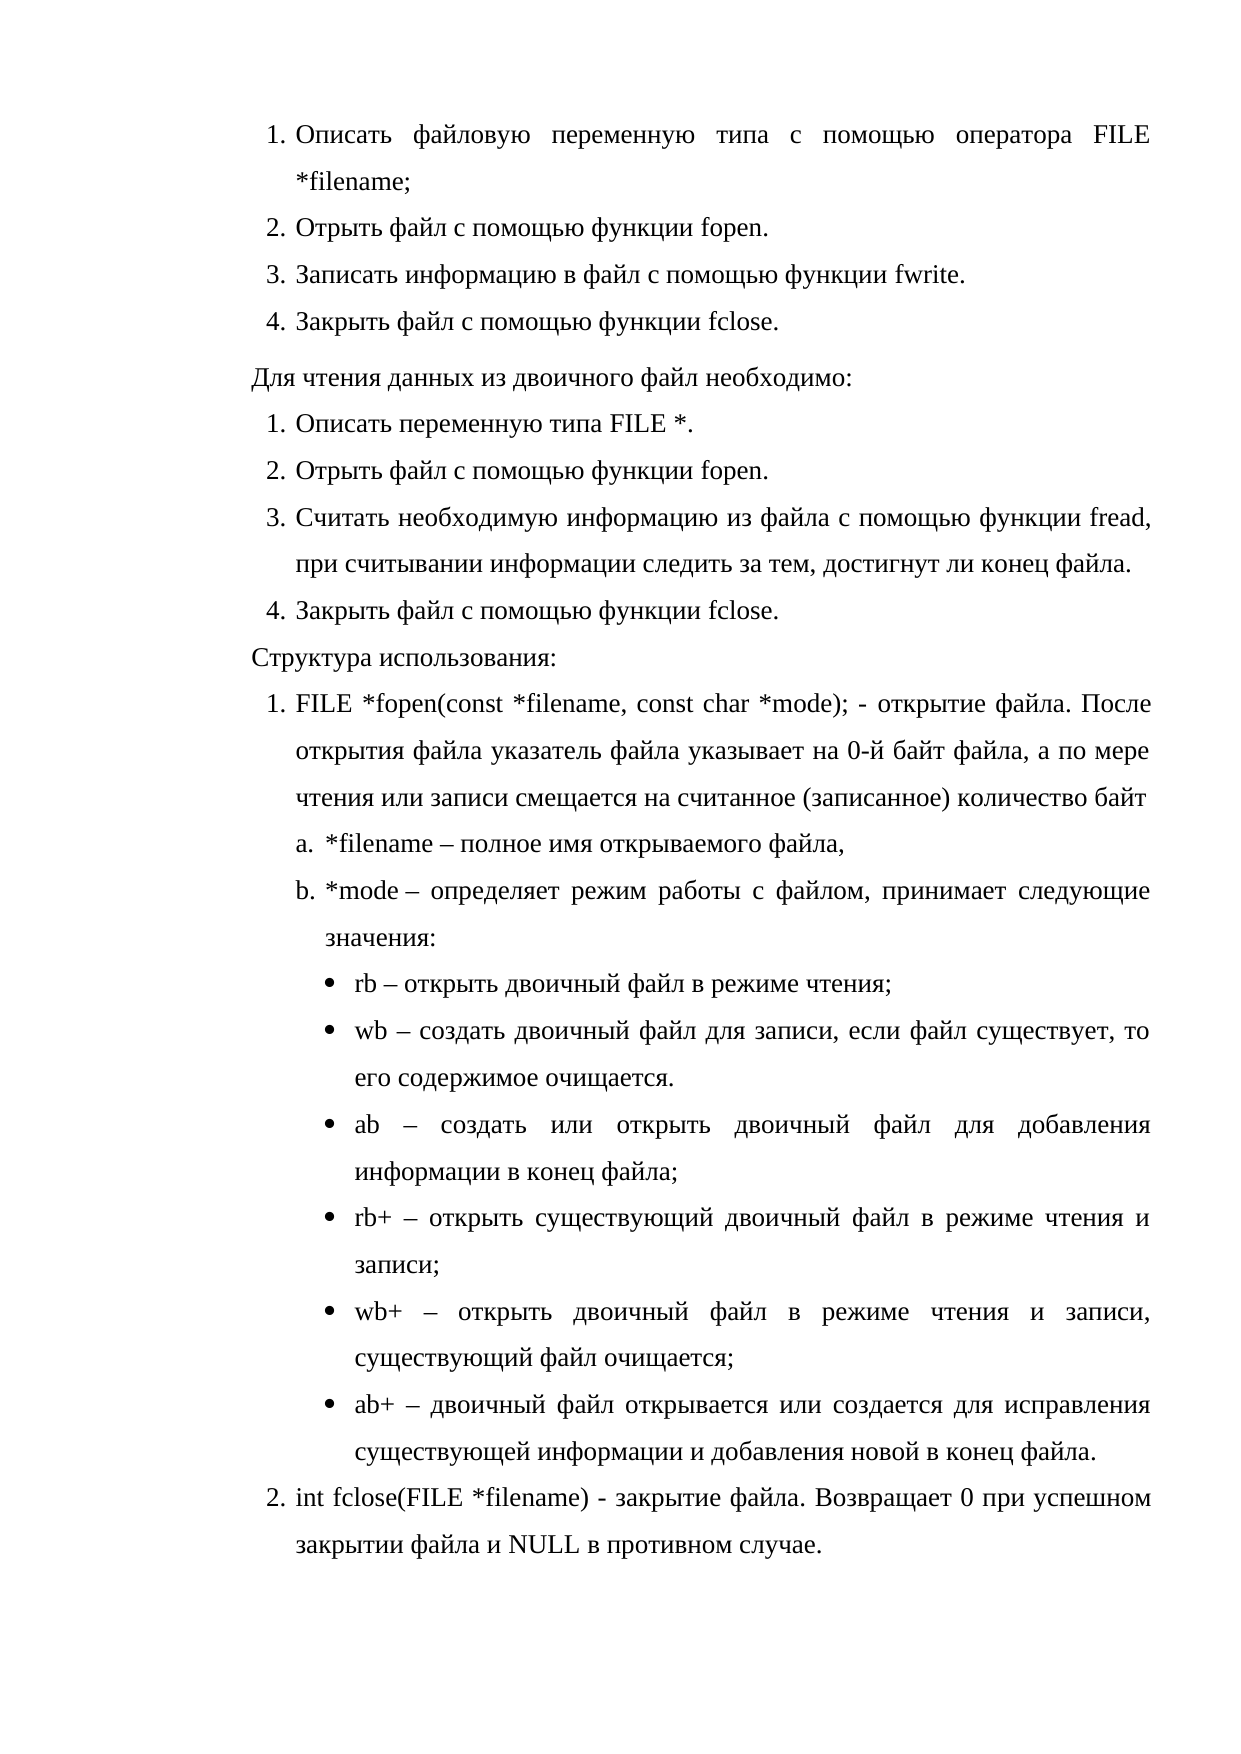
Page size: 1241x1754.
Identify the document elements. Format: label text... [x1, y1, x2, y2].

list Записать информацию в файл с помощью функции fwrite. [266, 258, 1152, 289]
list wb – создать двоичный файл для записи, если файл существует, то его содержимое очищается. [325, 1014, 1152, 1092]
list rb+ – открыть существующий двоичный файл в режиме чтения и записи; [325, 1201, 1152, 1279]
list Считать необходимую информацию из файла с помощью функции fread, при считывании информации следить за тем, достигнут ли конец файла. [266, 501, 1152, 579]
list FILE *fopen(const *filename, const char *mode); - открытие файла. После открытия файла указатель файла указывает на 0-й байт файла, а по мере чтения или записи смещается на считанное (записанное) количество байт [266, 687, 1152, 812]
list wb+ – открыть двоичный файл в режиме чтения и записи, существующий файл очищается; [325, 1295, 1152, 1373]
list ab – создать или открыть двоичный файл для добавления информации в конец файла; [325, 1108, 1152, 1186]
text Структура использования: [177, 641, 1152, 672]
list *filename – полное имя открываемого файла, [295, 827, 1152, 859]
list *mode – определяет режим работы с файлом, принимает следующие значения: [295, 874, 1152, 952]
list ab+ – двоичный файл открывается или создается для исправления существующей информации и добавления новой в конец файла. [325, 1388, 1152, 1466]
list Закрыть файл с помощью функции fclose. [266, 594, 1152, 625]
list Закрыть файл с помощью функции fclose. [266, 305, 1152, 336]
list int fclose(FILE *filename) - закрытие файла. Возвращает 0 при успешном закрытии файла и NULL в противном случае. [266, 1482, 1152, 1559]
list Описать файловую переменную типа с помощью оператора FILE *filename; [266, 118, 1152, 196]
list rb – открыть двоичный файл в режиме чтения; [325, 967, 1152, 999]
list Описать переменную типа FILE *. [266, 407, 1152, 439]
list Отрыть файл с помощью функции fopen. [266, 211, 1152, 243]
list Отрыть файл с помощью функции fopen. [266, 454, 1152, 485]
text Для чтения данных из двоичного файл необходимо: [177, 361, 1152, 392]
